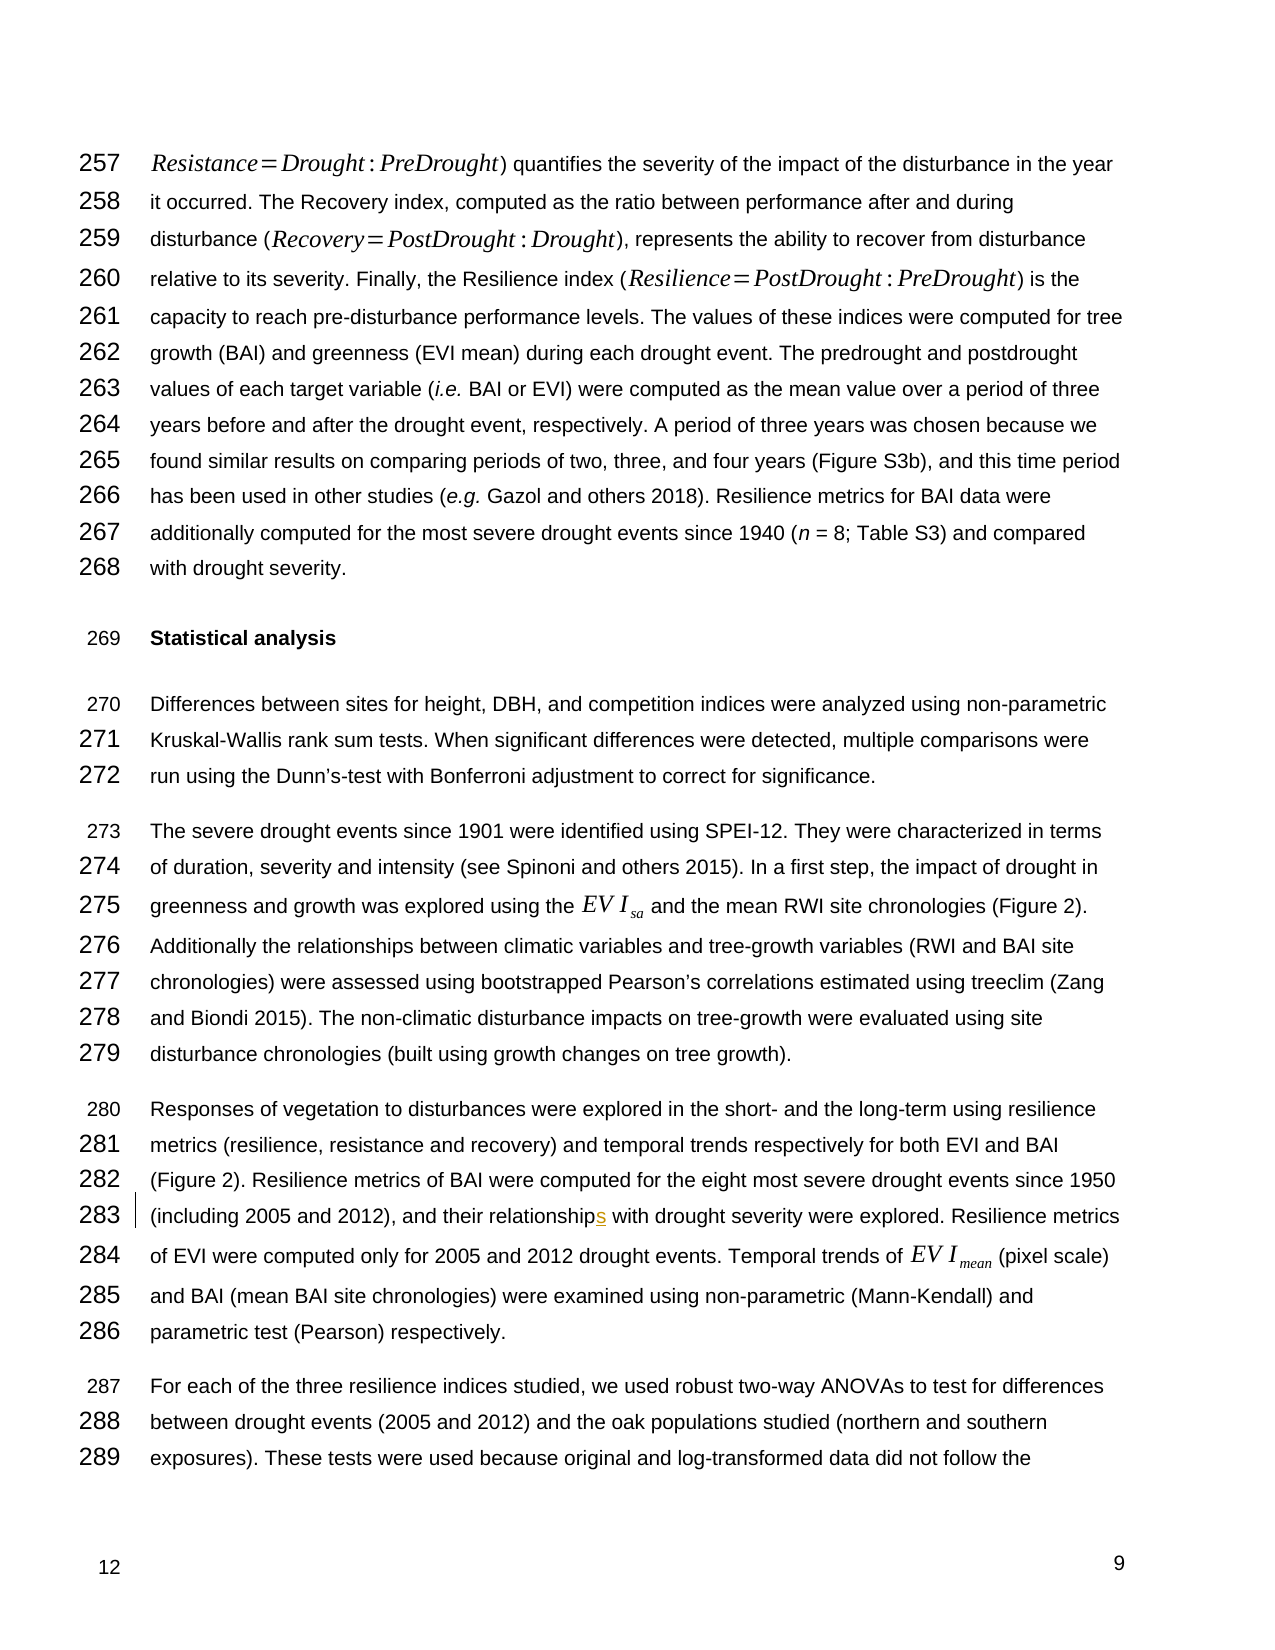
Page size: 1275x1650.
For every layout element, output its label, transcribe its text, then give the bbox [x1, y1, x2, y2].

subtitle Statistical analysis [150, 626, 1125, 649]
text Responses of vegetation to disturbances were explored in the short- and the long-term using resilience metrics (resilience, resistance and recovery) and temporal trends respectively for both EVI and BAI (Figure 2). Resilience metrics of BAI were computed for the eight most severe drought events since 1950 (including 2005 and 2012), and their relationship with drought severity were explored. Resilience metrics of EVI were computed only for 2005 and 2012 drought events. Temporal trends of (pixel scale) and BAI (mean BAI site chronologies) were examined using non-parametric (Mann-Kendall) and parametric test (Pearson) respectively. [150, 1096, 1125, 1343]
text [150, 1374, 1125, 1470]
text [150, 150, 1125, 580]
text Differences between sites for height, DBH, and competition indices were analyzed using non-parametric Kruskal-Wallis rank sum tests. When significant differences were detected, multiple comparisons were run using the Dunn’s-test with Bonferroni adjustment to correct for significance. [150, 692, 1125, 788]
text The severe drought events since 1901 were identified using SPEI-12. They were characterized in terms of duration, severity and intensity (see Spinoni and others 2015). In a first step, the impact of drought in greenness and growth was explored using the and the mean RWI site chronologies (Figure 2). Additionally the relationships between climatic variables and tree-growth variables (RWI and BAI site chronologies) were assessed using bootstrapped Pearson’s correlations estimated using treeclim (Zang and Biondi 2015). The non-climatic disturbance impacts on tree-growth were evaluated using site disturbance chronologies (built using growth changes on tree growth). [150, 819, 1125, 1066]
